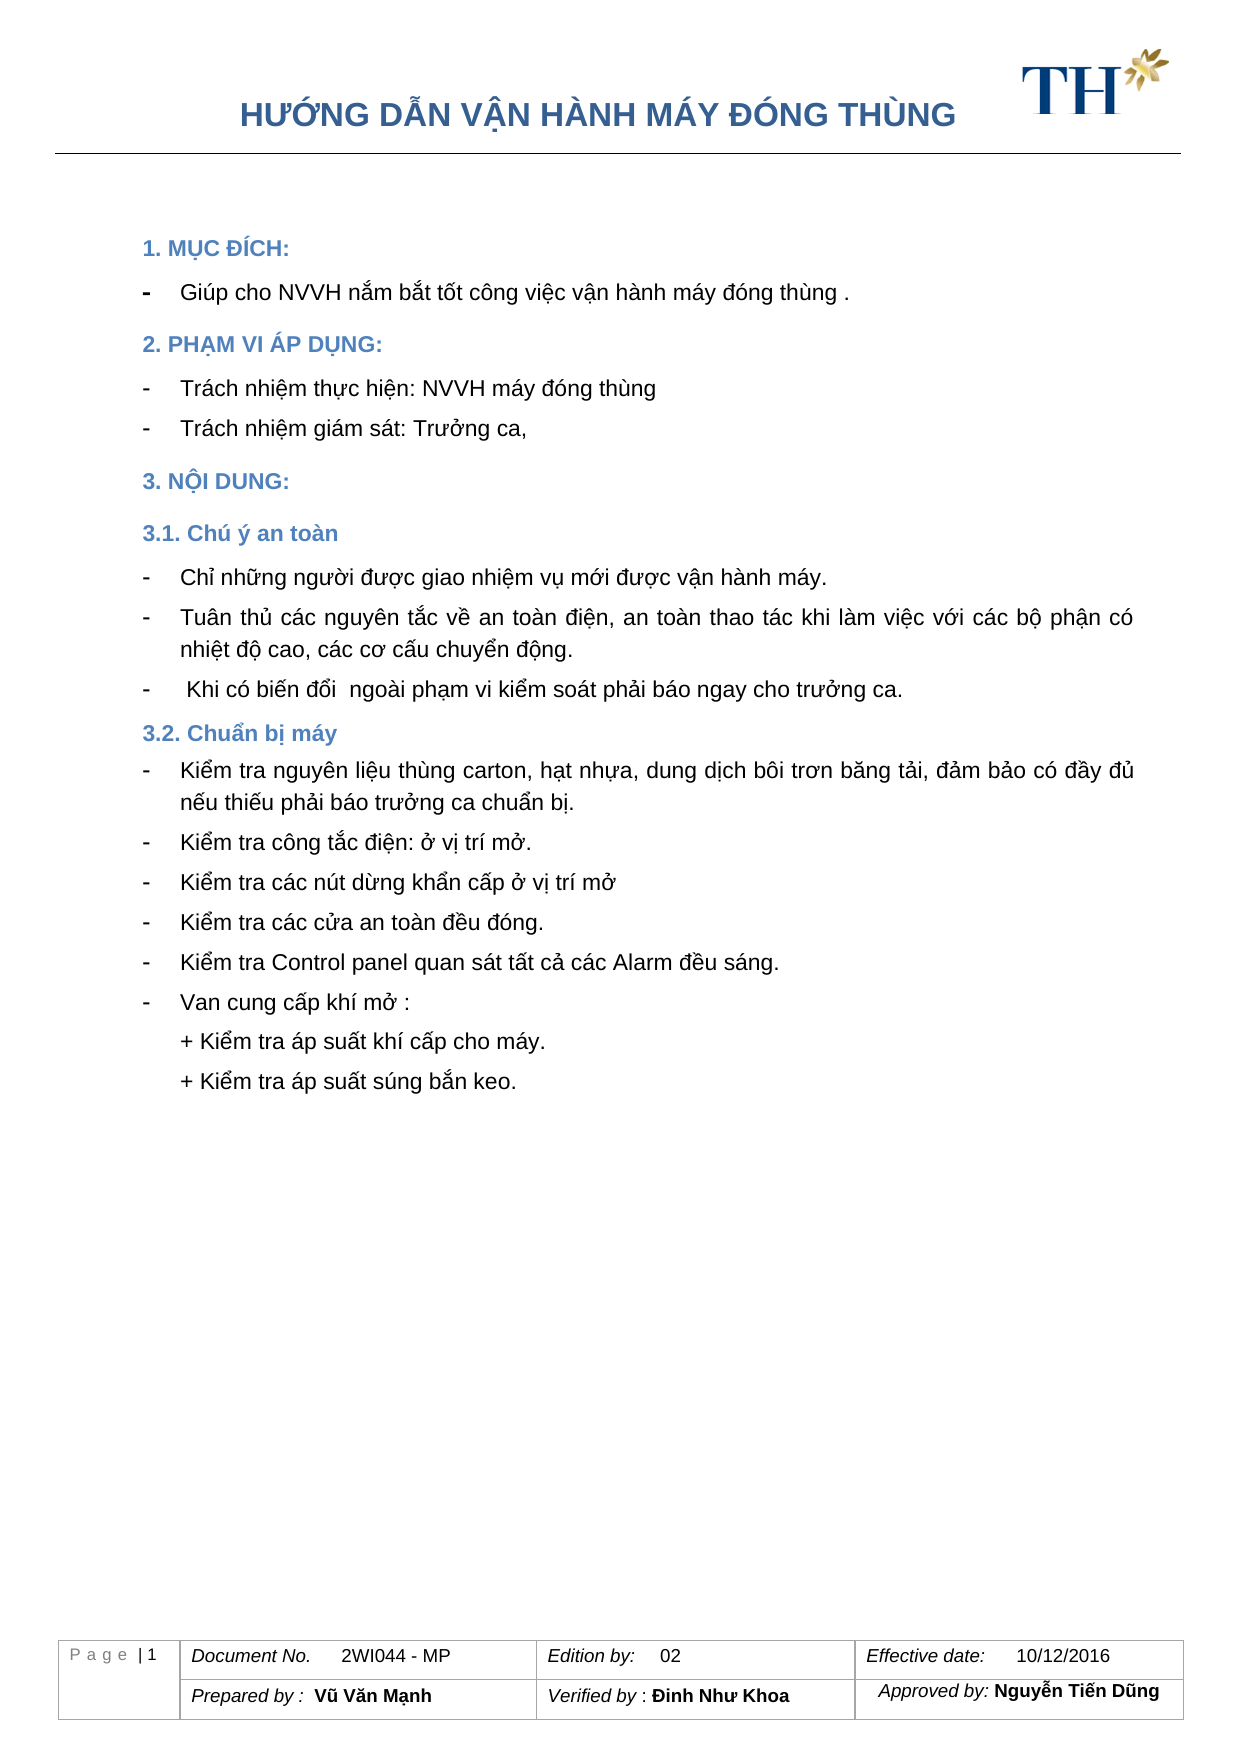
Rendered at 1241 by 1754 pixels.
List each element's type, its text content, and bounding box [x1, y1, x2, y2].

list + Kiểm tra áp suất khí cấp cho máy. [180, 1028, 1135, 1055]
list + Kiểm tra áp suất súng bắn keo. [180, 1068, 1135, 1094]
text Kiểm tra các nút dừng khẩn cấp ở vị trí mở [142, 869, 1135, 895]
subtitle 3.2. Chuẩn bị máy [142, 719, 1135, 746]
text Kiểm tra các cửa an toàn đều đóng. [142, 909, 1135, 935]
text Khi có biến đổi ngoài phạm vi kiểm soát phải báo ngay cho trưởng ca. [142, 676, 1135, 702]
picture [1022, 49, 1169, 114]
text Van cung cấp khí mở : [142, 988, 1135, 1015]
text Kiểm tra nguyên liệu thùng carton, hạt nhựa, dung dịch bôi trơn băng tải, đảm bảo có đầy đủ nếu thiếu phải báo trưởng ca chuẩn bị. [142, 757, 1135, 815]
text Kiểm tra Control panel quan sát tất cả các Alarm đều sáng. [142, 948, 1135, 975]
text Trách nhiệm giám sát: Trưởng ca, [142, 415, 1135, 442]
text Kiểm tra công tắc điện: ở vị trí mở. [142, 829, 1135, 855]
subtitle 3. NỘI DUNG: [142, 468, 1135, 494]
subtitle 3.1. Chú ý an toàn [142, 520, 1135, 546]
subtitle 2. PHẠM VI ÁP DỤNG: [142, 331, 1135, 358]
text Tuân thủ các nguyên tắc về an toàn điện, an toàn thao tác khi làm việc với các bộ phận có nhiệt độ cao, các cơ cấu chuyển động. [142, 604, 1135, 662]
subtitle 1. MỤC ĐÍCH: [142, 235, 1135, 261]
text Giúp cho NVVH nắm bắt tốt công việc vận hành máy đóng thùng . [142, 279, 1135, 305]
text Trách nhiệm thực hiện: NVVH máy đóng thùng [142, 375, 1135, 402]
text Chỉ những người được giao nhiệm vụ mới được vận hành máy. [142, 564, 1135, 591]
